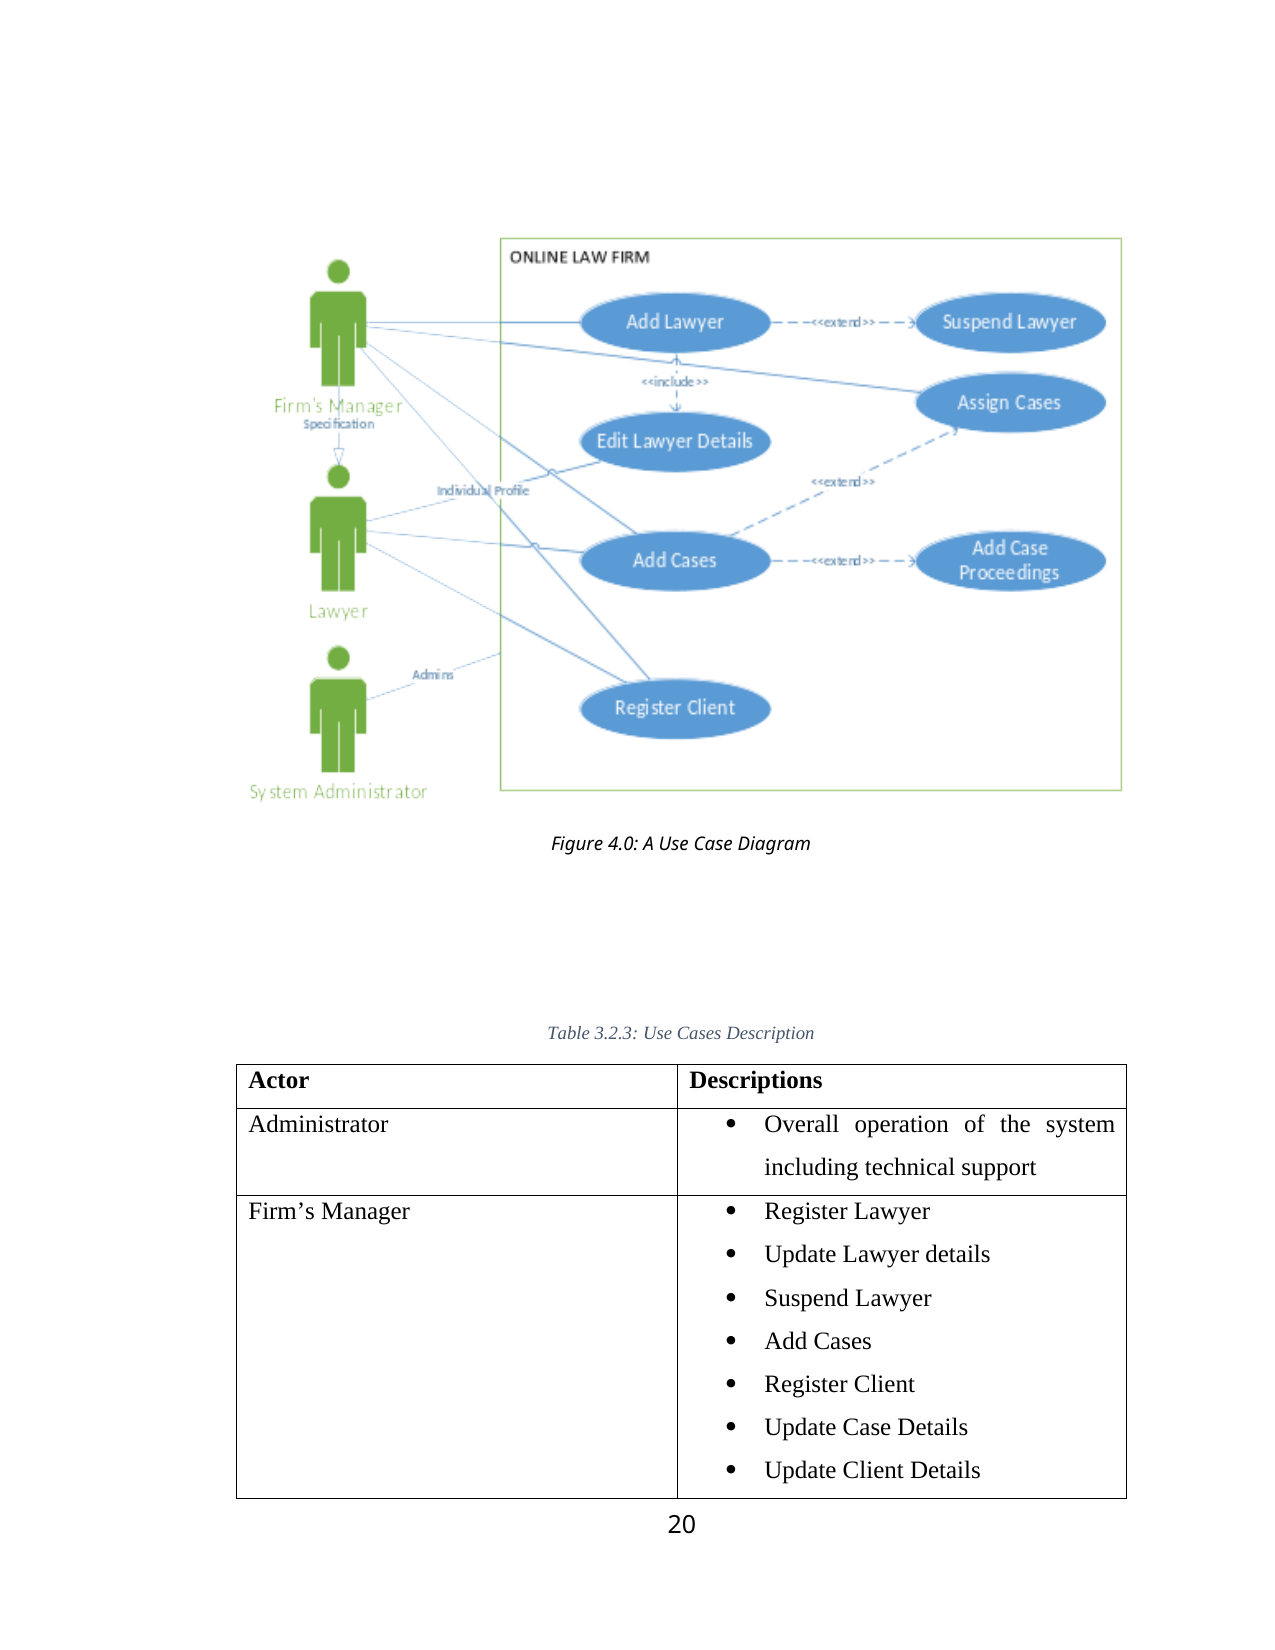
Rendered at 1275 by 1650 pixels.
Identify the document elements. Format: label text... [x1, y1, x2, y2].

table_cell Overall operation of the system including technical support [678, 1109, 1126, 1195]
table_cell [678, 1196, 1126, 1498]
table_header Actor [237, 1065, 677, 1108]
text Table 3.2.3: Use Cases Description [236, 1022, 1127, 1043]
table_cell Administrator [237, 1109, 677, 1195]
table_cell Firm’s Manager [237, 1196, 677, 1498]
text Figure 4.0: A Use Case Diagram [236, 830, 1127, 855]
table_header Descriptions [678, 1065, 1126, 1108]
